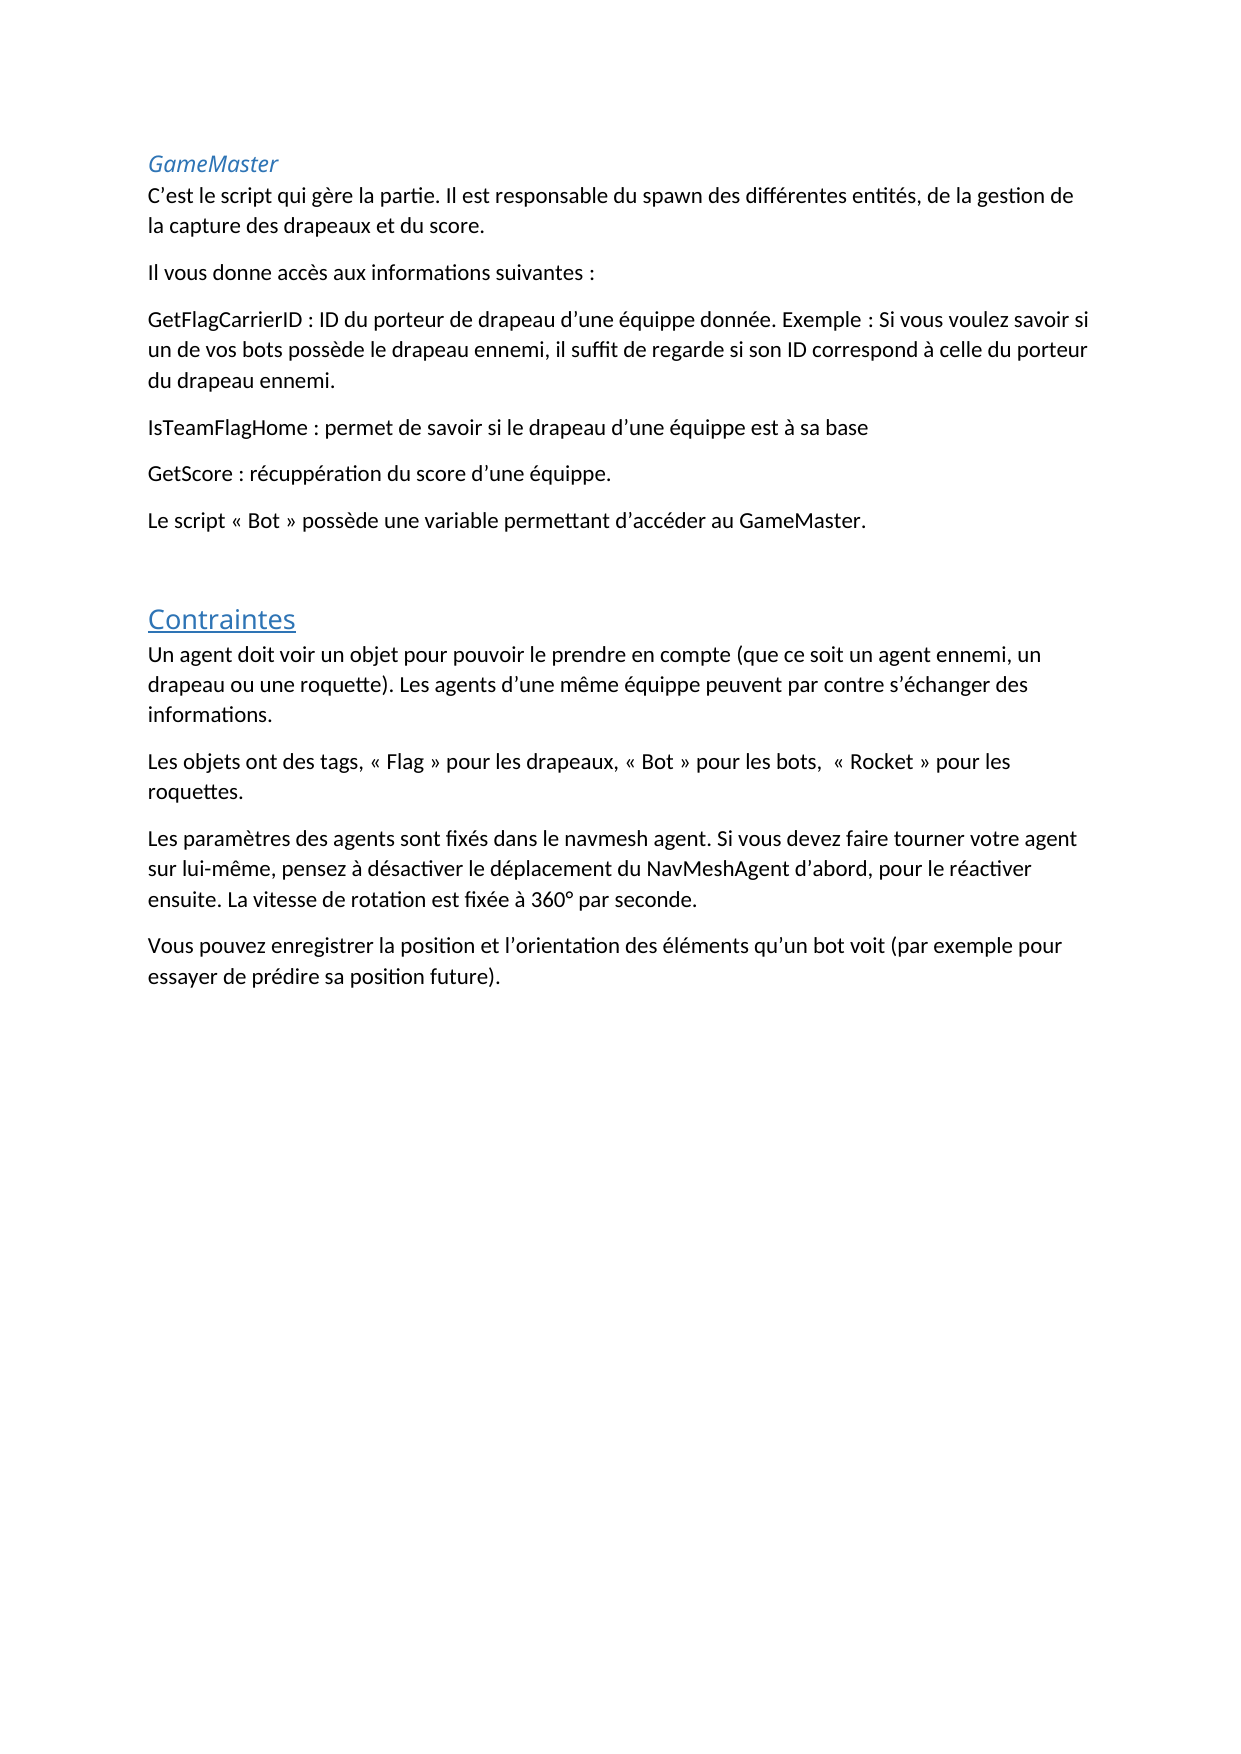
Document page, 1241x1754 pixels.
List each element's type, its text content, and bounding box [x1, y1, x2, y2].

text IsTeamFlagHome : permet de savoir si le drapeau d’une équippe est à sa base [148, 413, 1093, 441]
text C’est le script qui gère la partie. Il est responsable du spawn des différentes entités, de la gestion de la capture des drapeaux et du score. [148, 181, 1093, 239]
text Un agent doit voir un objet pour pouvoir le prendre en compte (que ce soit un agent ennemi, un drapeau ou une roquette). Les agents d’une même équippe peuvent par contre s’échanger des informations. [148, 640, 1093, 728]
text Il vous donne accès aux informations suivantes : [148, 258, 1093, 286]
subtitle GameMaster [148, 148, 1093, 179]
text GetScore : récuppération du score d’une équippe. [148, 459, 1093, 487]
text Les paramètres des agents sont fixés dans le navmesh agent. Si vous devez faire tourner votre agent sur lui-même, pensez à désactiver le déplacement du NavMeshAgent d’abord, pour le réactiver ensuite. La vitesse de rotation est fixée à 360° par seconde. [148, 824, 1093, 913]
text GetFlagCarrierID : ID du porteur de drapeau d’une équippe donnée. Exemple : Si vous voulez savoir si un de vos bots possède le drapeau ennemi, il suffit de regarde si son ID correspond à celle du porteur du drapeau ennemi. [148, 305, 1093, 394]
text Vous pouvez enregistrer la position et l’orientation des éléments qu’un bot voit (par exemple pour essayer de prédire sa position future). [148, 932, 1093, 990]
text Le script « Bot » possède une variable permettant d’accéder au GameMaster. [148, 506, 1093, 534]
text Les objets ont des tags, « Flag » pour les drapeaux, « Bot » pour les bots, « Rocket » pour les roquettes. [148, 747, 1093, 805]
subtitle Contraintes [148, 600, 1093, 637]
